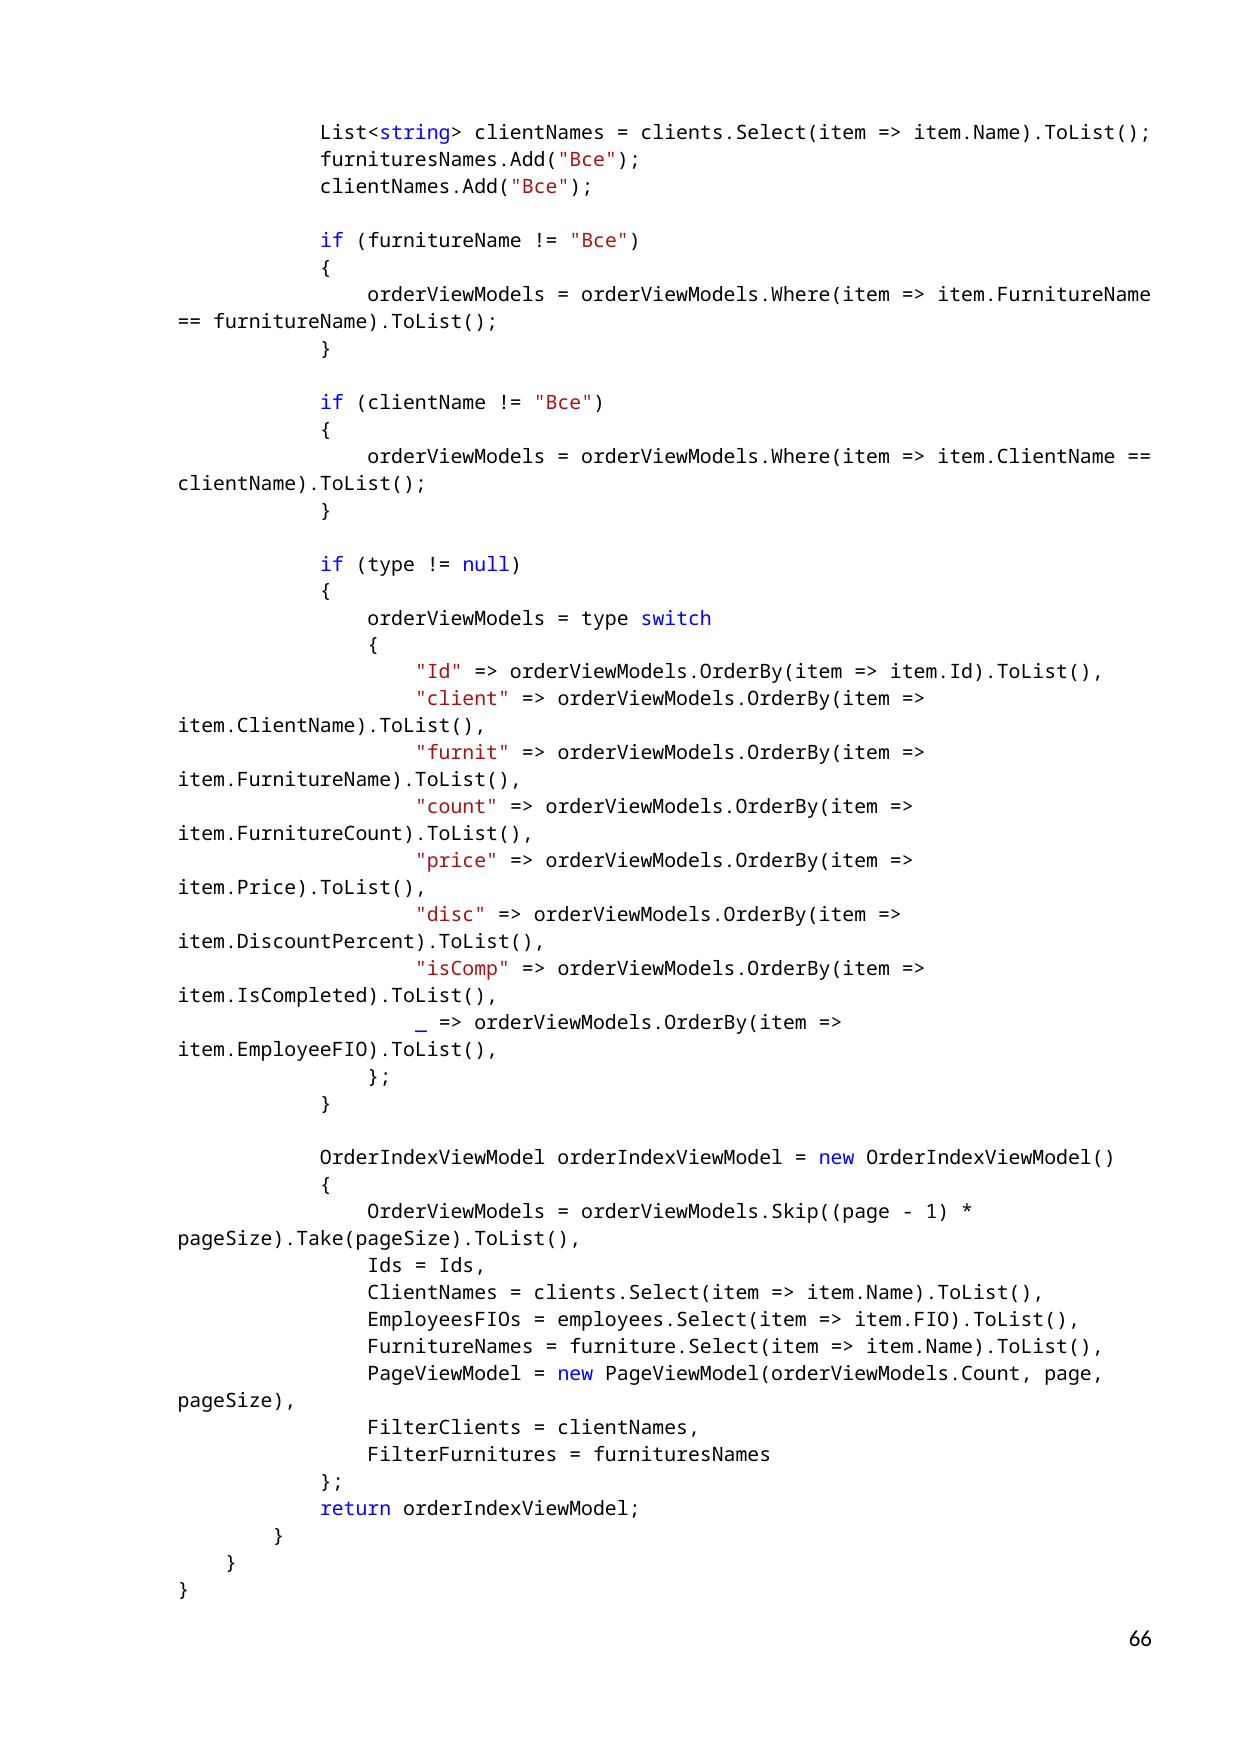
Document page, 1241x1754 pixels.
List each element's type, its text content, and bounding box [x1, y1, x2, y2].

text "Id" => orderViewModels.OrderBy(item => item.Id).ToList(), [177, 658, 1152, 685]
text } [177, 334, 1152, 361]
text "disc" => orderViewModels.OrderBy(item => item.DiscountPercent).ToList(), [177, 901, 1152, 954]
text furnituresNames.Add("Все"); [177, 145, 1152, 172]
text }; [177, 1062, 1152, 1089]
text } [177, 1521, 1152, 1548]
text _ => orderViewModels.OrderBy(item => item.EmployeeFIO).ToList(), [177, 1008, 1152, 1062]
text Ids = Ids, [177, 1251, 1152, 1278]
text List<string> clientNames = clients.Select(item => item.Name).ToList(); [177, 118, 1152, 145]
text }; [177, 1467, 1152, 1494]
text { [177, 415, 1152, 442]
text orderViewModels = orderViewModels.Where(item => item.ClientName == clientName).ToList(); [177, 442, 1152, 496]
text { [177, 253, 1152, 280]
text EmployeesFIOs = employees.Select(item => item.FIO).ToList(), [177, 1305, 1152, 1332]
text { [177, 631, 1152, 658]
text return orderIndexViewModel; [177, 1494, 1152, 1521]
text FilterFurnitures = furnituresNames [177, 1440, 1152, 1467]
text "furnit" => orderViewModels.OrderBy(item => item.FurnitureName).ToList(), [177, 739, 1152, 793]
text FurnitureNames = furniture.Select(item => item.Name).ToList(), [177, 1332, 1152, 1359]
text FilterClients = clientNames, [177, 1413, 1152, 1440]
text } [177, 496, 1152, 523]
text { [177, 577, 1152, 604]
text OrderIndexViewModel orderIndexViewModel = new OrderIndexViewModel() [177, 1143, 1152, 1170]
text ClientNames = clients.Select(item => item.Name).ToList(), [177, 1278, 1152, 1305]
text orderViewModels = orderViewModels.Where(item => item.FurnitureName == furnitureName).ToList(); [177, 280, 1152, 334]
text "price" => orderViewModels.OrderBy(item => item.Price).ToList(), [177, 847, 1152, 901]
text if (clientName != "Все") [177, 388, 1152, 415]
text } [177, 1089, 1152, 1116]
text "isComp" => orderViewModels.OrderBy(item => item.IsCompleted).ToList(), [177, 954, 1152, 1008]
text } [177, 1575, 1152, 1602]
text { [177, 1170, 1152, 1197]
text orderViewModels = type switch [177, 604, 1152, 631]
text "count" => orderViewModels.OrderBy(item => item.FurnitureCount).ToList(), [177, 793, 1152, 847]
text if (type != null) [177, 550, 1152, 577]
text clientNames.Add("Все"); [177, 172, 1152, 199]
text "client" => orderViewModels.OrderBy(item => item.ClientName).ToList(), [177, 685, 1152, 739]
text } [177, 1548, 1152, 1575]
text OrderViewModels = orderViewModels.Skip((page - 1) * pageSize).Take(pageSize).ToList(), [177, 1197, 1152, 1251]
text PageViewModel = new PageViewModel(orderViewModels.Count, page, pageSize), [177, 1359, 1152, 1413]
text if (furnitureName != "Все") [177, 226, 1152, 253]
